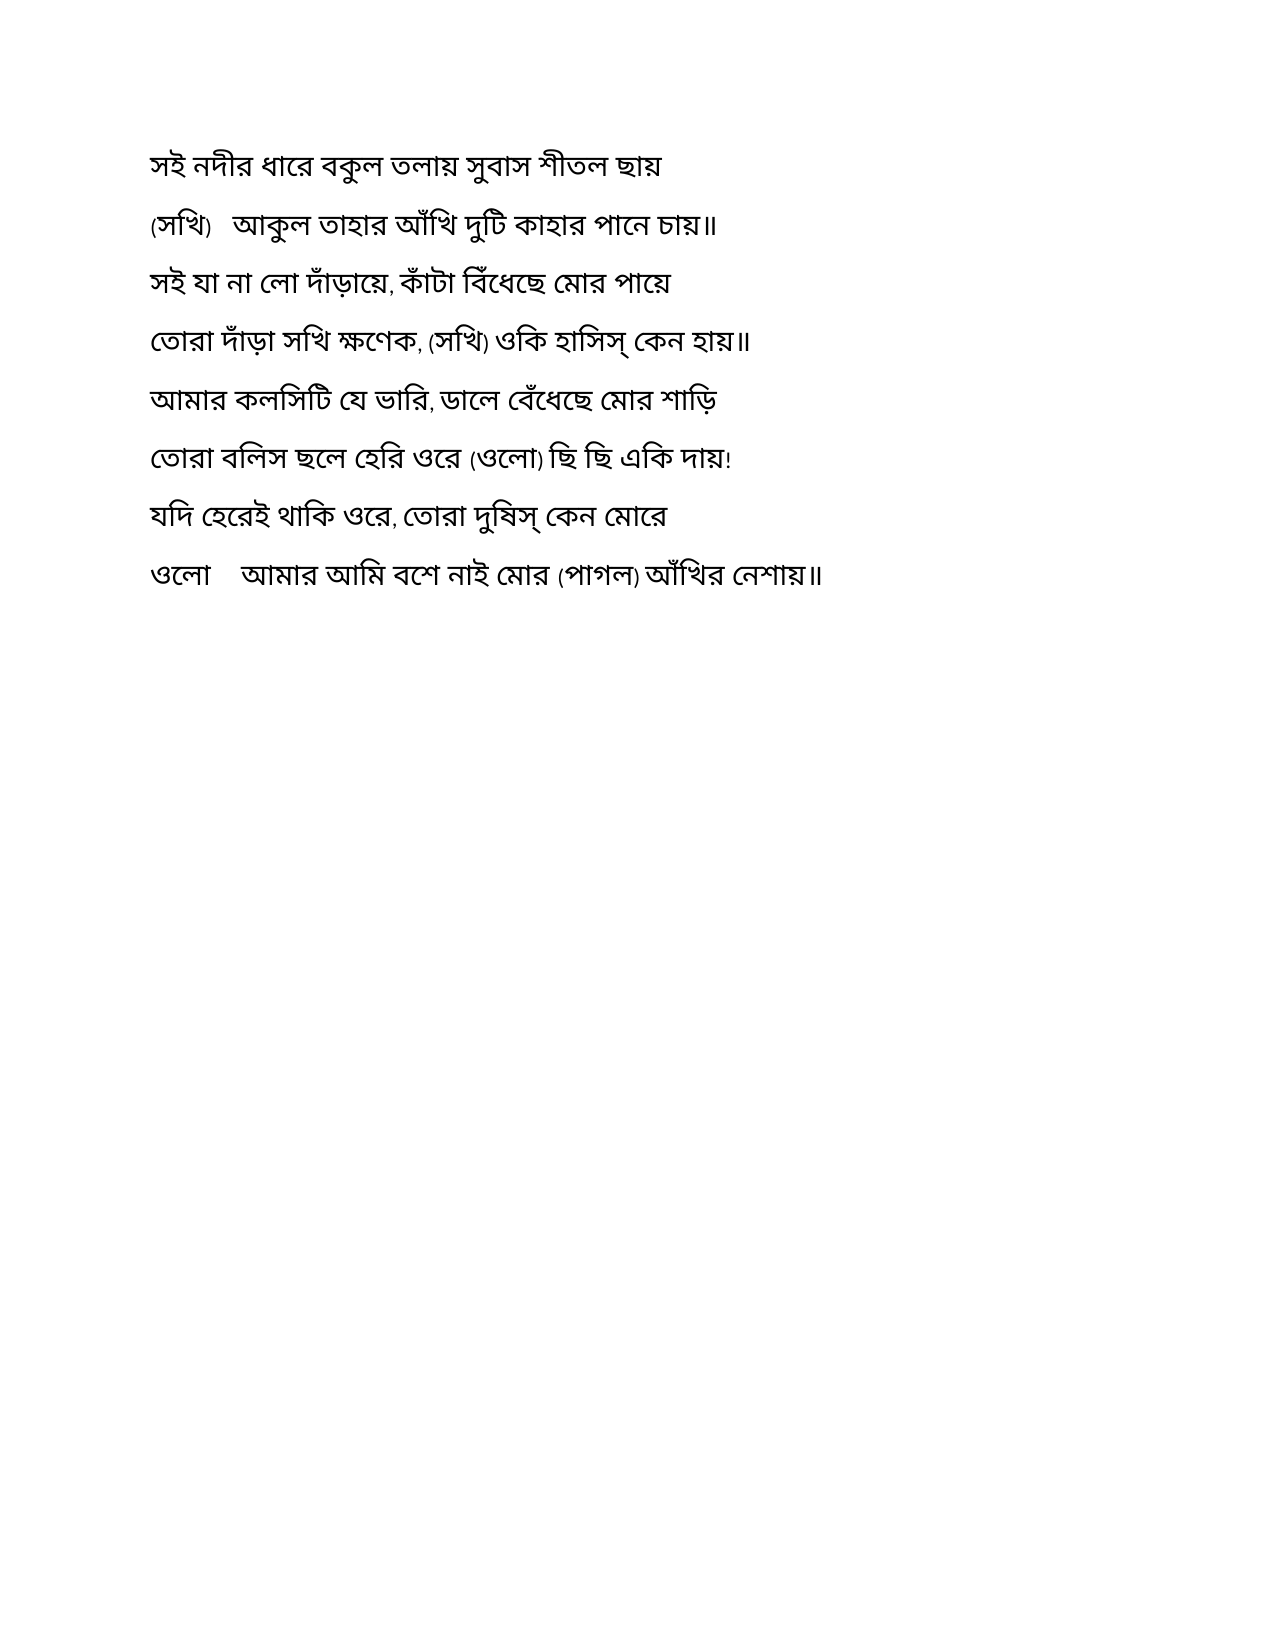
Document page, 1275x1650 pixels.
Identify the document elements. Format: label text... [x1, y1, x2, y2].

text (সখি) আকুল তাহার আঁখি দুটি কাহার পানে চায়॥ [150, 208, 1125, 247]
text সই নদীর ধারে বকুল তলায় সুবাস শীতল ছায় [150, 150, 1125, 189]
text আমার কলসিটি যে ভারি, ডালে বেঁধেছে মোর শাড়ি [150, 383, 1125, 422]
text যদি হেরেই থাকি ওরে, তোরা দুষিস্ কেন মোরে [150, 500, 1125, 539]
text তোরা বলিস ছলে হেরি ওরে (ওলো) ছি ছি একি দায়! [150, 442, 1125, 480]
text ওলো আমার আমি বশে নাই মোর (পাগল) আঁখির নেশায়॥ [150, 558, 1125, 597]
text সই যা না লো দাঁড়ায়ে, কাঁটা বিঁধেছে মোর পায়ে [150, 267, 1125, 305]
text তোরা দাঁড়া সখি ক্ষণেক, (সখি) ওকি হাসিস্ কেন হায়॥ [150, 325, 1125, 364]
